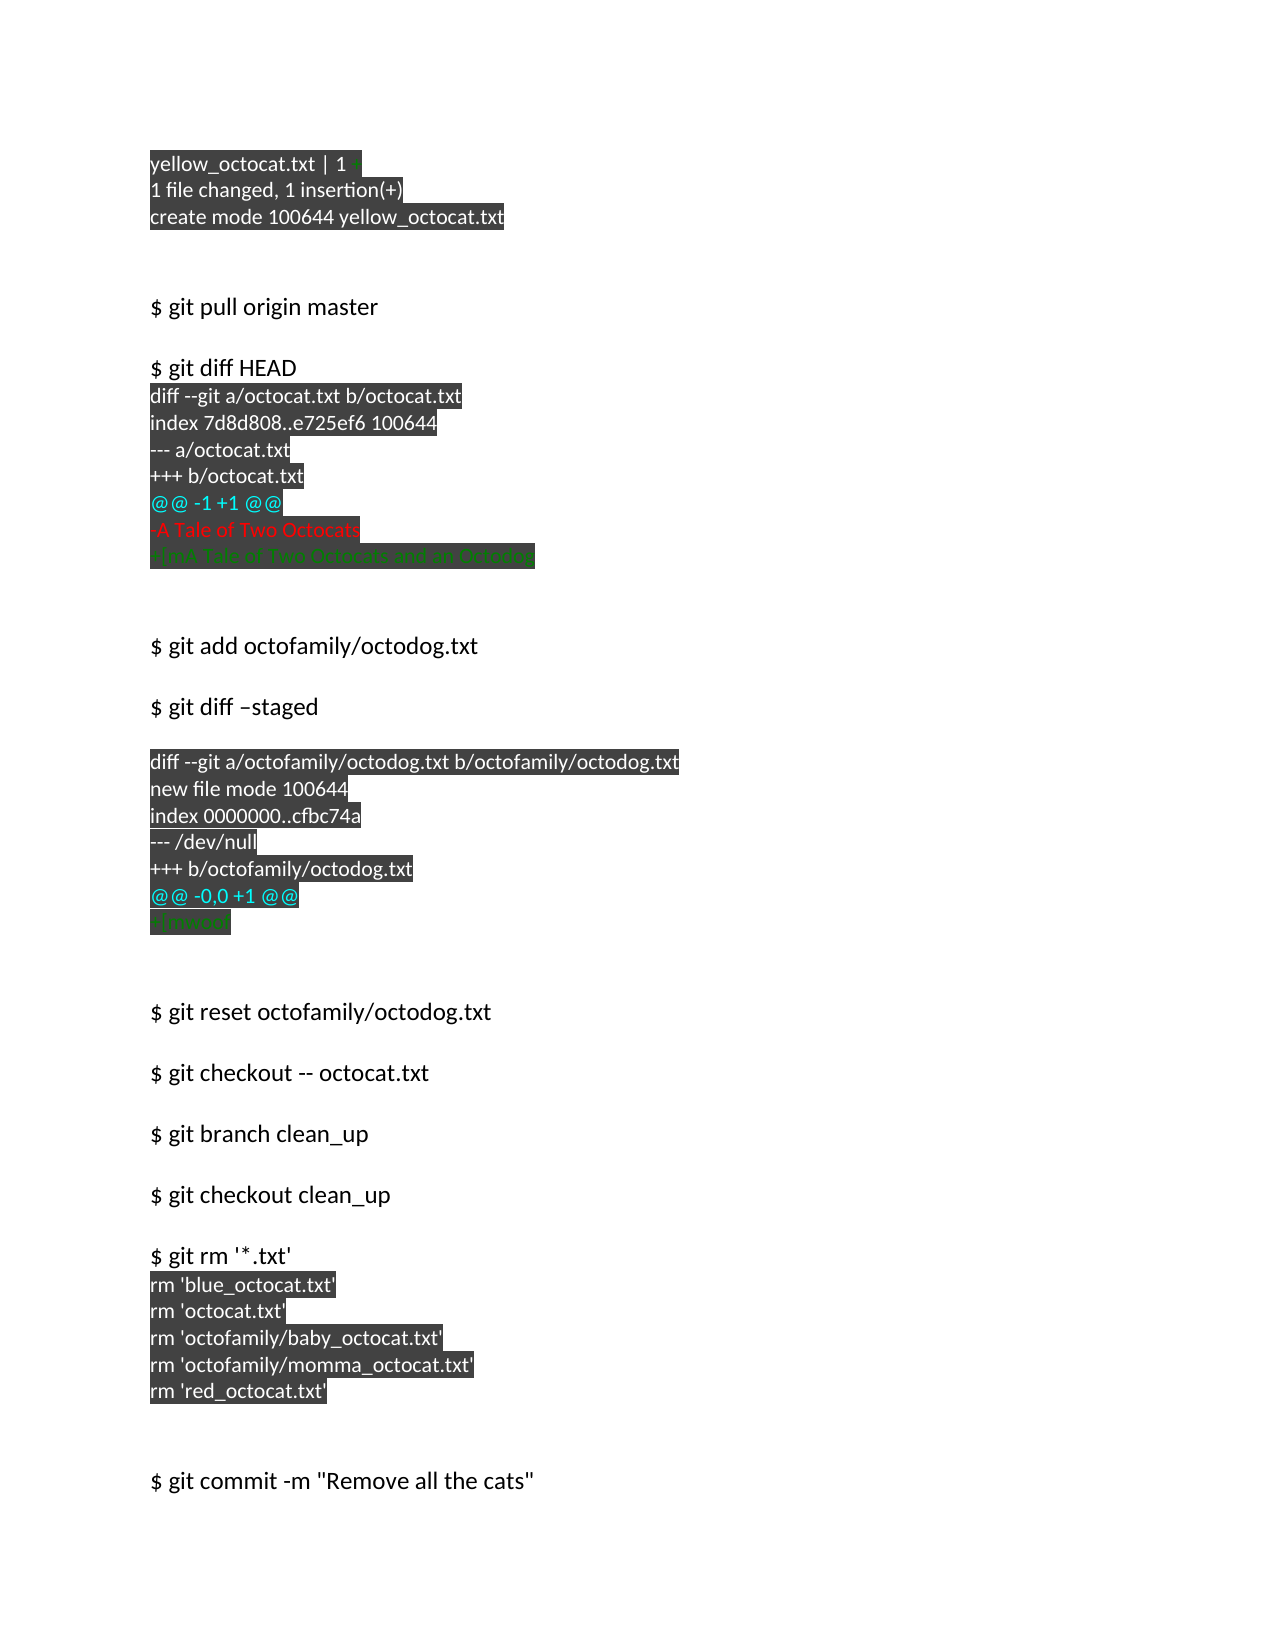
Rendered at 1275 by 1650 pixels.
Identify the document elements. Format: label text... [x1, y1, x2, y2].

text $ git diff HEAD [150, 352, 1125, 383]
text $ git rm '*.txt' [150, 1240, 1125, 1271]
text $ git add octofamily/octodog.txt [150, 630, 1125, 661]
text $ git branch clean_up [150, 1118, 1125, 1149]
text diff --git a/octofamily/octodog.txt b/octofamily/octodog.txt new file mode 100644 index 0000000..cfbc74a --- /dev/null +++ b/octofamily/octodog.txt @@ -0,0 +1 @@ +[mwoof [150, 722, 1125, 935]
text $ git commit -m "Remove all the cats" [150, 1465, 1125, 1496]
text $ git diff –staged [150, 691, 1125, 722]
text $ git checkout -- octocat.txt [150, 1057, 1125, 1088]
text Updating 3852b4d..3e70b0f Fast-forward yellow_octocat.txt | 1 + 1 file changed, 1 insertion(+) create mode 100644 yellow_octocat.txt [362, 150, 1125, 230]
text $ git pull origin master [150, 291, 1125, 322]
text diff --git a/octocat.txt b/octocat.txt index 7d8d808..e725ef6 100644 --- a/octocat.txt +++ b/octocat.txt @@ -1 +1 @@ -A Tale of Two Octocats +[mA Tale of Two Octocats and an Octodog [283, 383, 1125, 569]
text rm 'blue_octocat.txt' rm 'octocat.txt' rm 'octofamily/baby_octocat.txt' rm 'octofamily/momma_octocat.txt' rm 'red_octocat.txt' [286, 1271, 1125, 1404]
text $ git checkout clean_up [150, 1179, 1125, 1210]
text $ git reset octofamily/octodog.txt [150, 996, 1125, 1027]
